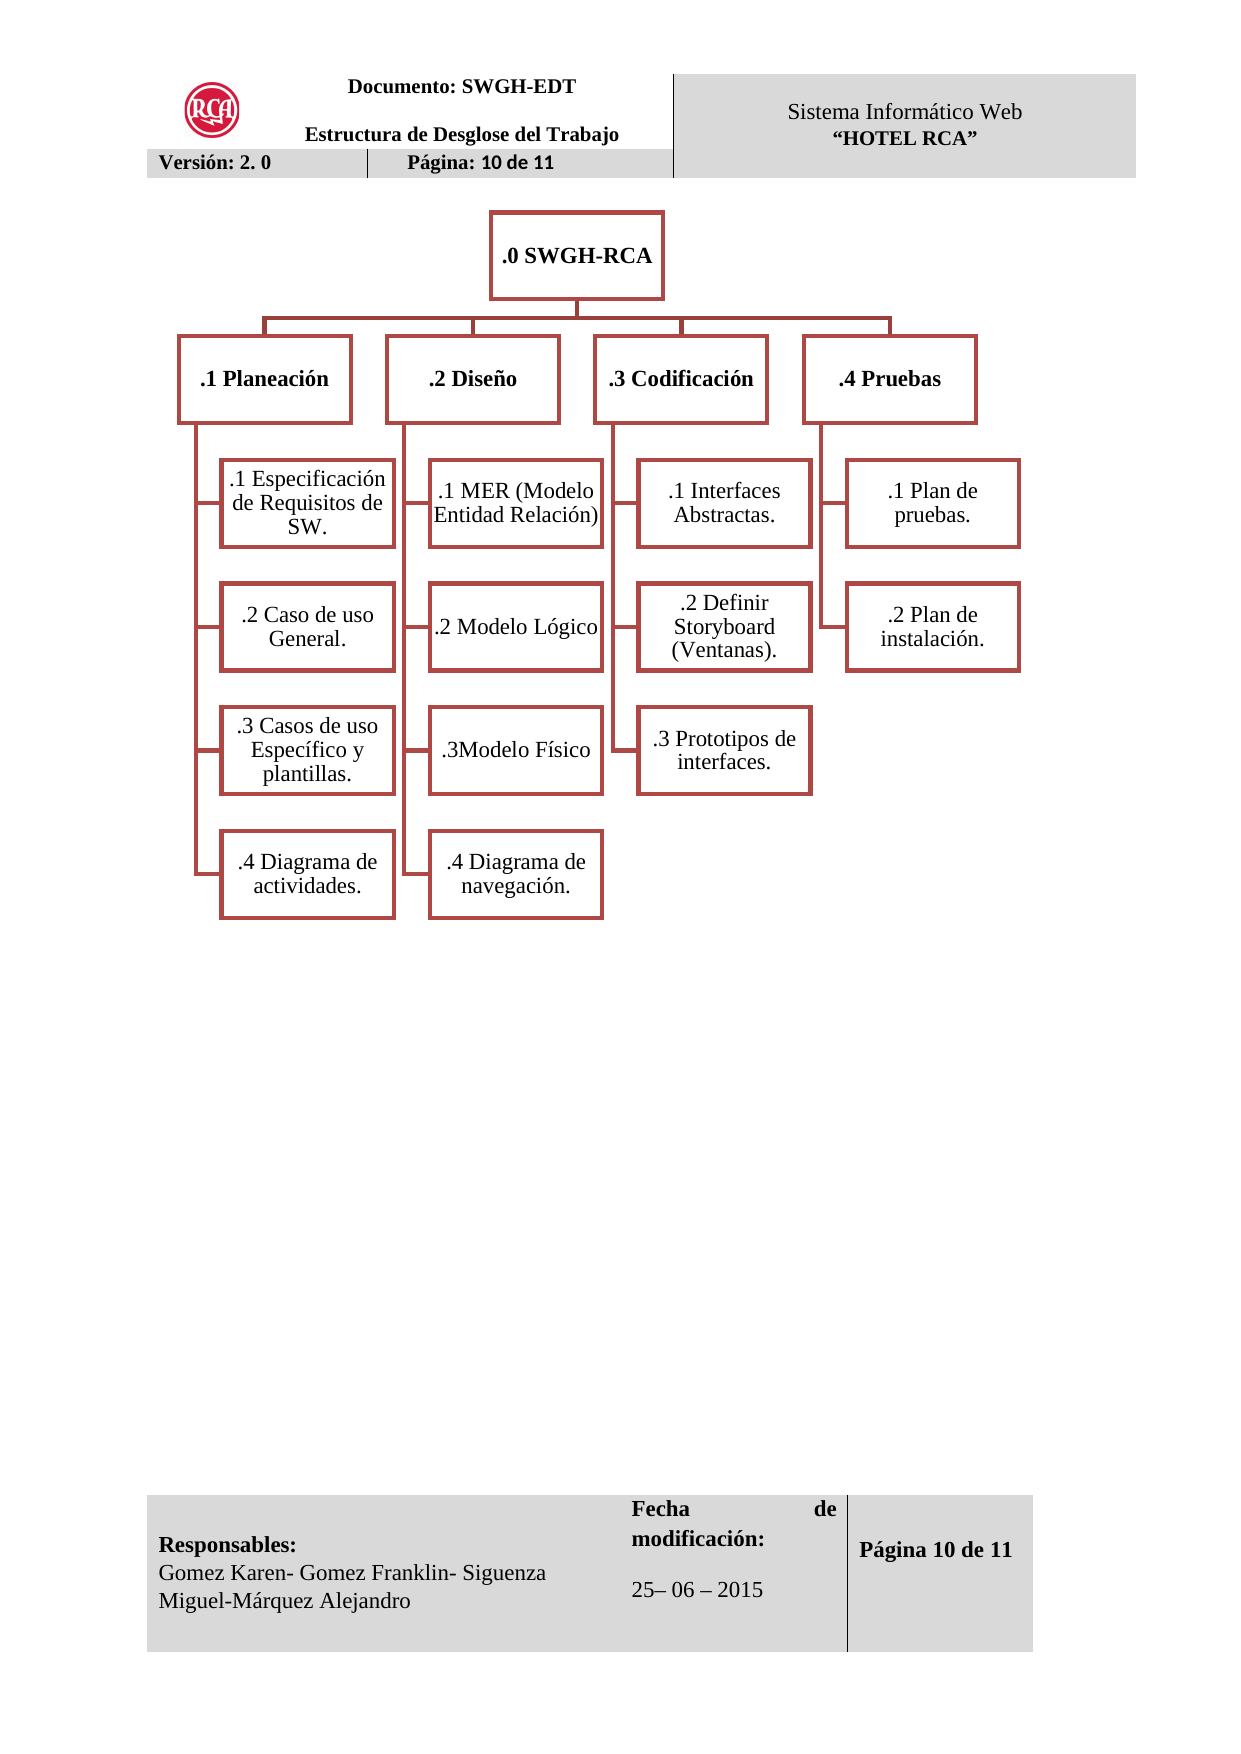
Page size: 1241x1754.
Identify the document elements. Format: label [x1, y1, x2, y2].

picture [184, 82, 240, 138]
